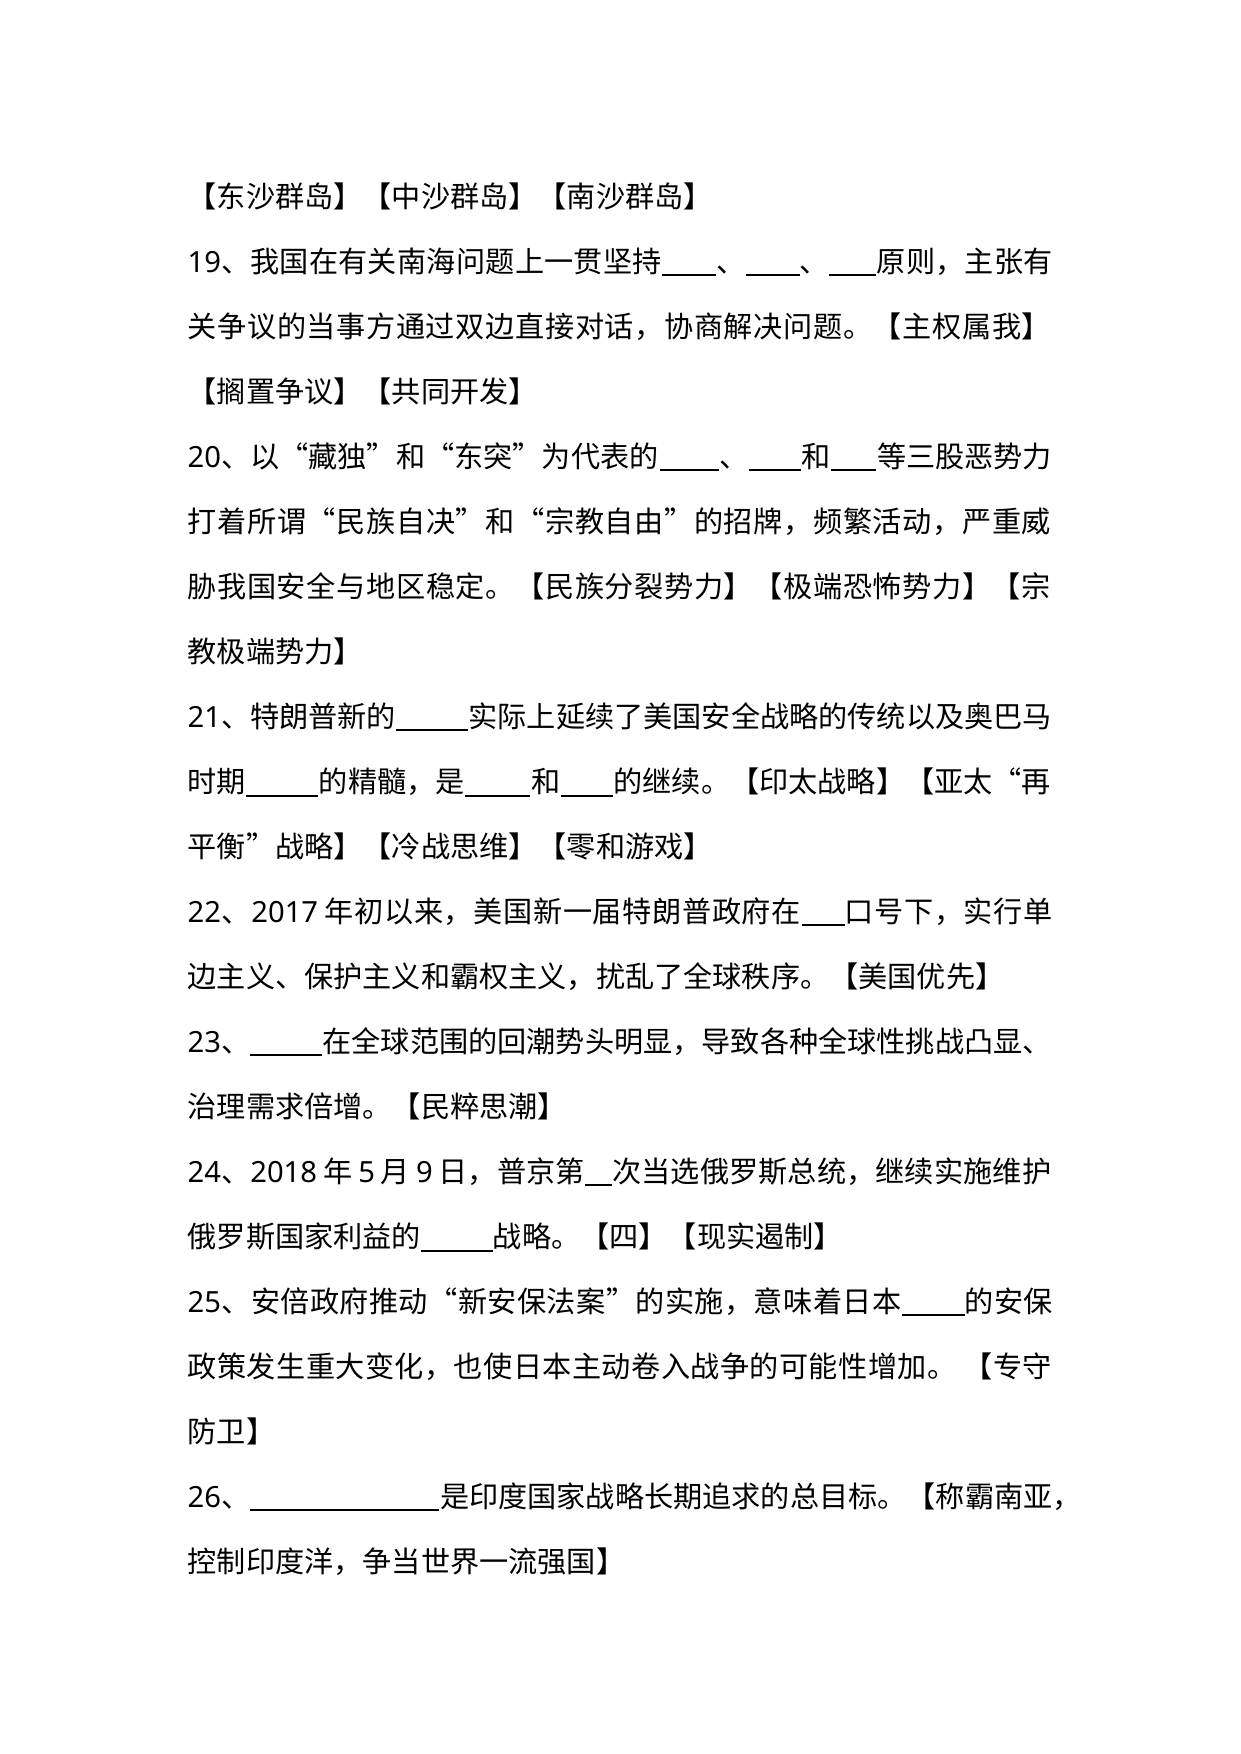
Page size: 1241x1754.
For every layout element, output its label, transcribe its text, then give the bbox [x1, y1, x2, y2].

text 21、特朗普新的 实际上延续了美国安全战略的传统以及奥巴马时期 的精髓，是 和 的继续。【印太战略】【亚太“再平衡”战略】【冷战思维】【零和游戏】 [187, 682, 1053, 877]
text 20、以“藏独”和“东突”为代表的 、 和 等三股恶势力打着所谓“民族自决”和“宗教自由”的招牌，频繁活动，严重威胁我国安全与地区稳定。【民族分裂势力】【极端恐怖势力】【宗教极端势力】 [187, 422, 1053, 682]
text 19、我国在有关南海问题上一贯坚持 、 、 原则，主张有关争议的当事方通过双边直接对话，协商解决问题。【主权属我】【搁置争议】【共同开发】 [187, 227, 1053, 422]
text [187, 162, 1053, 227]
text 23、 在全球范围的回潮势头明显，导致各种全球性挑战凸显、治理需求倍增。【民粹思潮】 [187, 1007, 1053, 1137]
text 22、2017年初以来，美国新一届特朗普政府在 口号下，实行单边主义、保护主义和霸权主义，扰乱了全球秩序。【美国优先】 [187, 877, 1053, 1007]
text 24、，普京第 次当选俄罗斯总统，继续实施维护俄罗斯国家利益的 战略。【四】【现实遏制】 [187, 1137, 1053, 1267]
text 26、 是印度国家战略长期追求的总目标。【称霸南亚，控制印度洋，争当世界一流强国】 [187, 1462, 1053, 1592]
text 25、安倍政府推动“新安保法案”的实施，意味着日本 的安保政策发生重大变化，也使日本主动卷入战争的可能性增加。 【专守防卫】 [187, 1267, 1053, 1462]
